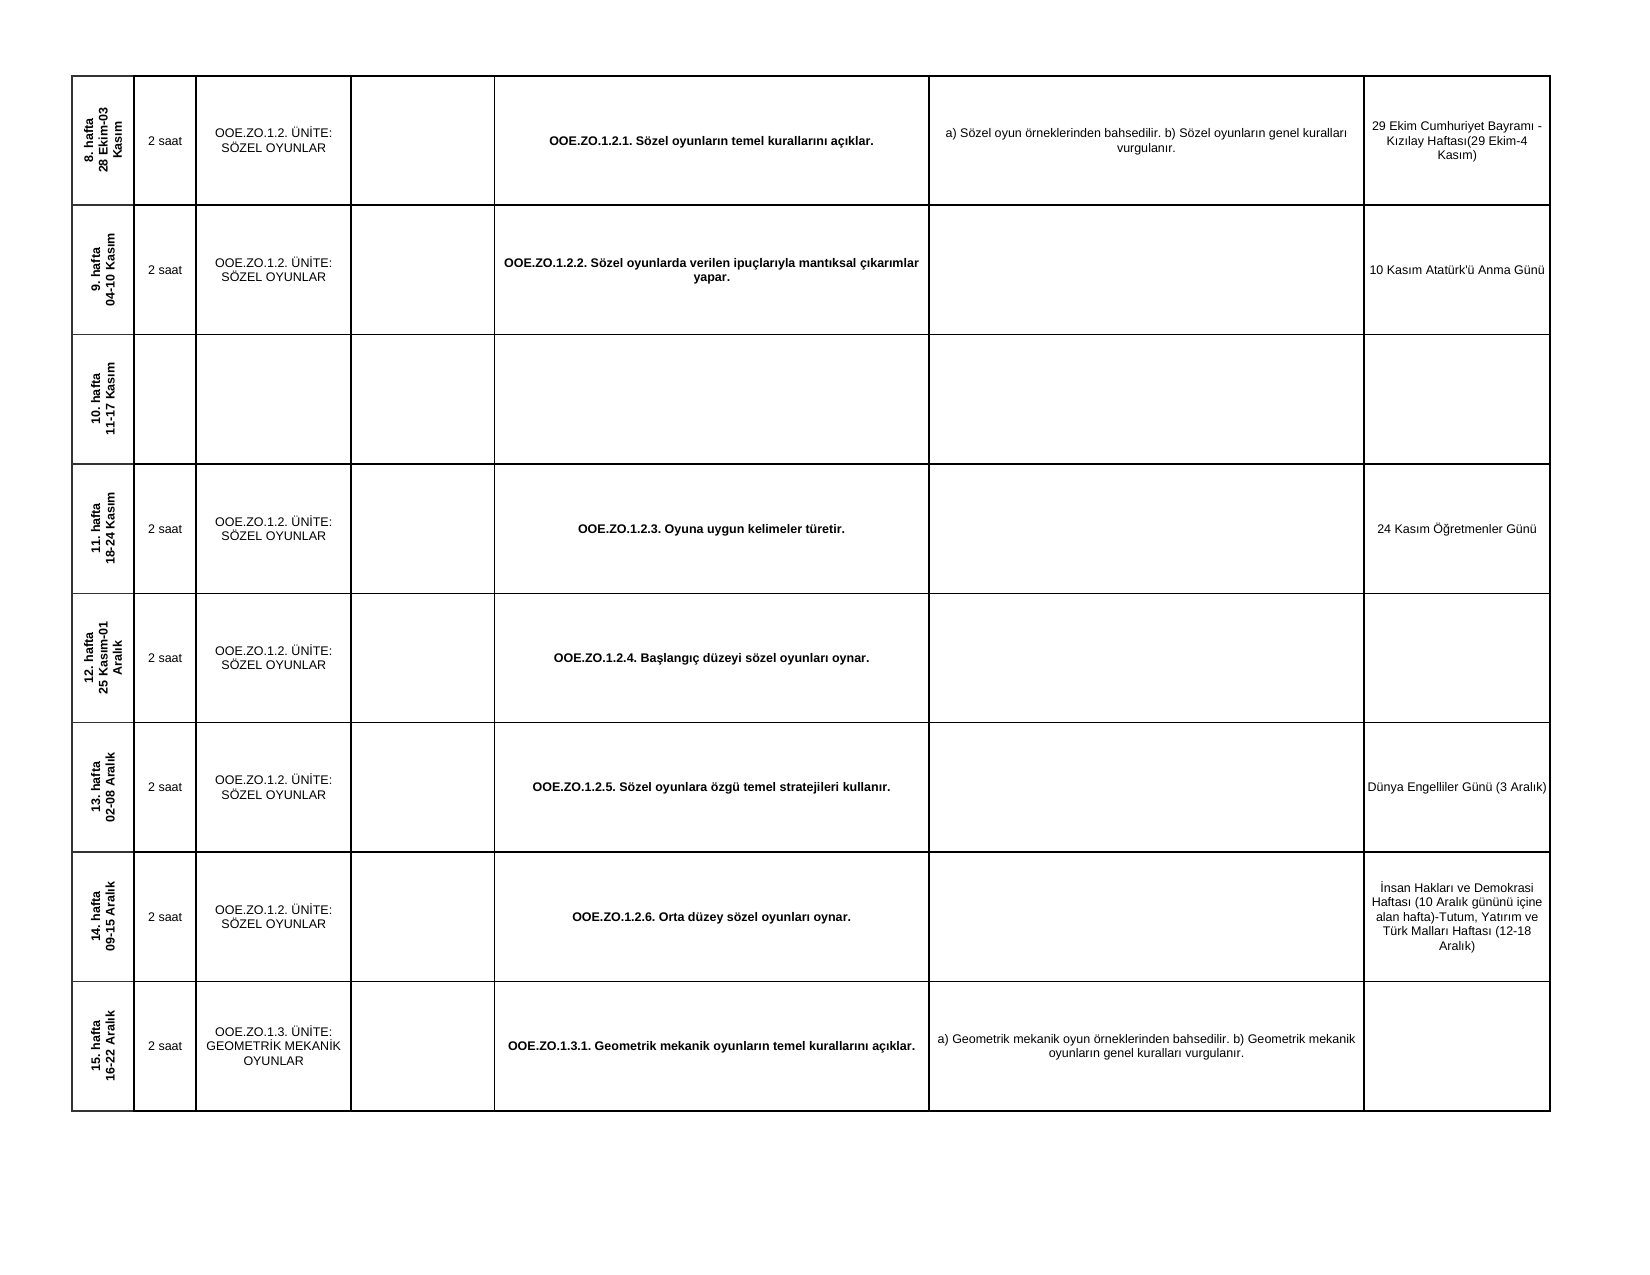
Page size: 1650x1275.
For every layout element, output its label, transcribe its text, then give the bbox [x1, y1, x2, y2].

table_cell Dünya Engelliler Günü (3 Aralık) [1365, 723, 1549, 851]
table_cell [930, 465, 1363, 592]
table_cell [197, 982, 350, 1110]
table_cell 13. hafta 02-08 Aralık [73, 723, 133, 851]
table_cell 2 saat [135, 594, 195, 722]
table_cell [930, 335, 1363, 463]
table_cell OOE.ZO.1.2.3. Oyuna uygun kelimeler türetir. [495, 465, 928, 592]
table_cell OOE.ZO.1.2. ÜNİTE: SÖZEL OYUNLAR [197, 465, 350, 592]
table_cell [930, 853, 1363, 981]
table_cell OOE.ZO.1.2. ÜNİTE: SÖZEL OYUNLAR [197, 77, 350, 204]
table_cell [1365, 982, 1549, 1110]
table_cell OOE.ZO.1.2.1. Sözel oyunların temel kurallarını açıklar. [495, 77, 928, 204]
table_cell [1365, 335, 1549, 463]
table_cell OOE.ZO.1.2.2. Sözel oyunlarda verilen ipuçlarıyla mantıksal çıkarımlar yapar. [495, 206, 928, 334]
table_cell OOE.ZO.1.2. ÜNİTE: SÖZEL OYUNLAR [197, 206, 350, 334]
table_cell 9. hafta 04-10 Kasım [73, 206, 133, 334]
table_cell [930, 594, 1363, 722]
table_cell [352, 465, 494, 592]
table_cell [1365, 594, 1549, 722]
table_cell [135, 335, 195, 463]
table_cell 2 saat [135, 465, 195, 592]
table_cell [352, 206, 494, 334]
table_cell a) Sözel oyun örneklerinden bahsedilir. b) Sözel oyunların genel kuralları vurgulanır. [930, 77, 1363, 204]
table_cell 2 saat [135, 982, 195, 1110]
table_cell 15. hafta 16-22 Aralık [73, 982, 133, 1110]
table_cell 14. hafta 09-15 Aralık [73, 853, 133, 981]
table_cell [352, 77, 494, 204]
table_cell OOE.ZO.1.2.4. Başlangıç düzeyi sözel oyunları oynar. [495, 594, 928, 722]
table_cell 10. hafta 11-17 Kasım [73, 335, 133, 463]
table_cell [352, 594, 494, 722]
table_cell 10 Kasım Atatürk'ü Anma Günü [1365, 206, 1549, 334]
table_cell İnsan Hakları ve Demokrasi Haftası (10 Aralık gününü içine alan hafta)-Tutum, Yatırım ve Türk Malları Haftası (12-18 Aralık) [1365, 853, 1549, 981]
table_cell OOE.ZO.1.2.5. Sözel oyunlara özgü temel stratejileri kullanır. [495, 723, 928, 851]
table_cell [930, 206, 1363, 334]
table_cell OOE.ZO.1.2. ÜNİTE: SÖZEL OYUNLAR [197, 594, 350, 722]
table_cell 8. hafta 28 Ekim-03 Kasım [73, 77, 133, 204]
table_cell 2 saat [135, 853, 195, 981]
table_cell 2 saat [135, 206, 195, 334]
table_cell [352, 982, 494, 1110]
table_cell 29 Ekim Cumhuriyet Bayramı - Kızılay Haftası(29 Ekim-4 Kasım) [1365, 77, 1549, 204]
table_cell 24 Kasım Öğretmenler Günü [1365, 465, 1549, 592]
table_cell 12. hafta 25 Kasım-01 Aralık [73, 594, 133, 722]
table_cell [495, 335, 928, 463]
table_cell OOE.ZO.1.2. ÜNİTE: SÖZEL OYUNLAR [197, 723, 350, 851]
table_cell 11. hafta 18-24 Kasım [73, 465, 133, 592]
table_cell [352, 853, 494, 981]
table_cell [930, 982, 1363, 1110]
table_cell [197, 335, 350, 463]
table_cell OOE.ZO.1.2.6. Orta düzey sözel oyunları oynar. [495, 853, 928, 981]
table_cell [495, 982, 928, 1110]
table_cell [352, 335, 494, 463]
table_cell [930, 723, 1363, 851]
table_cell 2 saat [135, 723, 195, 851]
table_cell OOE.ZO.1.2. ÜNİTE: SÖZEL OYUNLAR [197, 853, 350, 981]
table_cell 2 saat [135, 77, 195, 204]
table_cell [352, 723, 494, 851]
